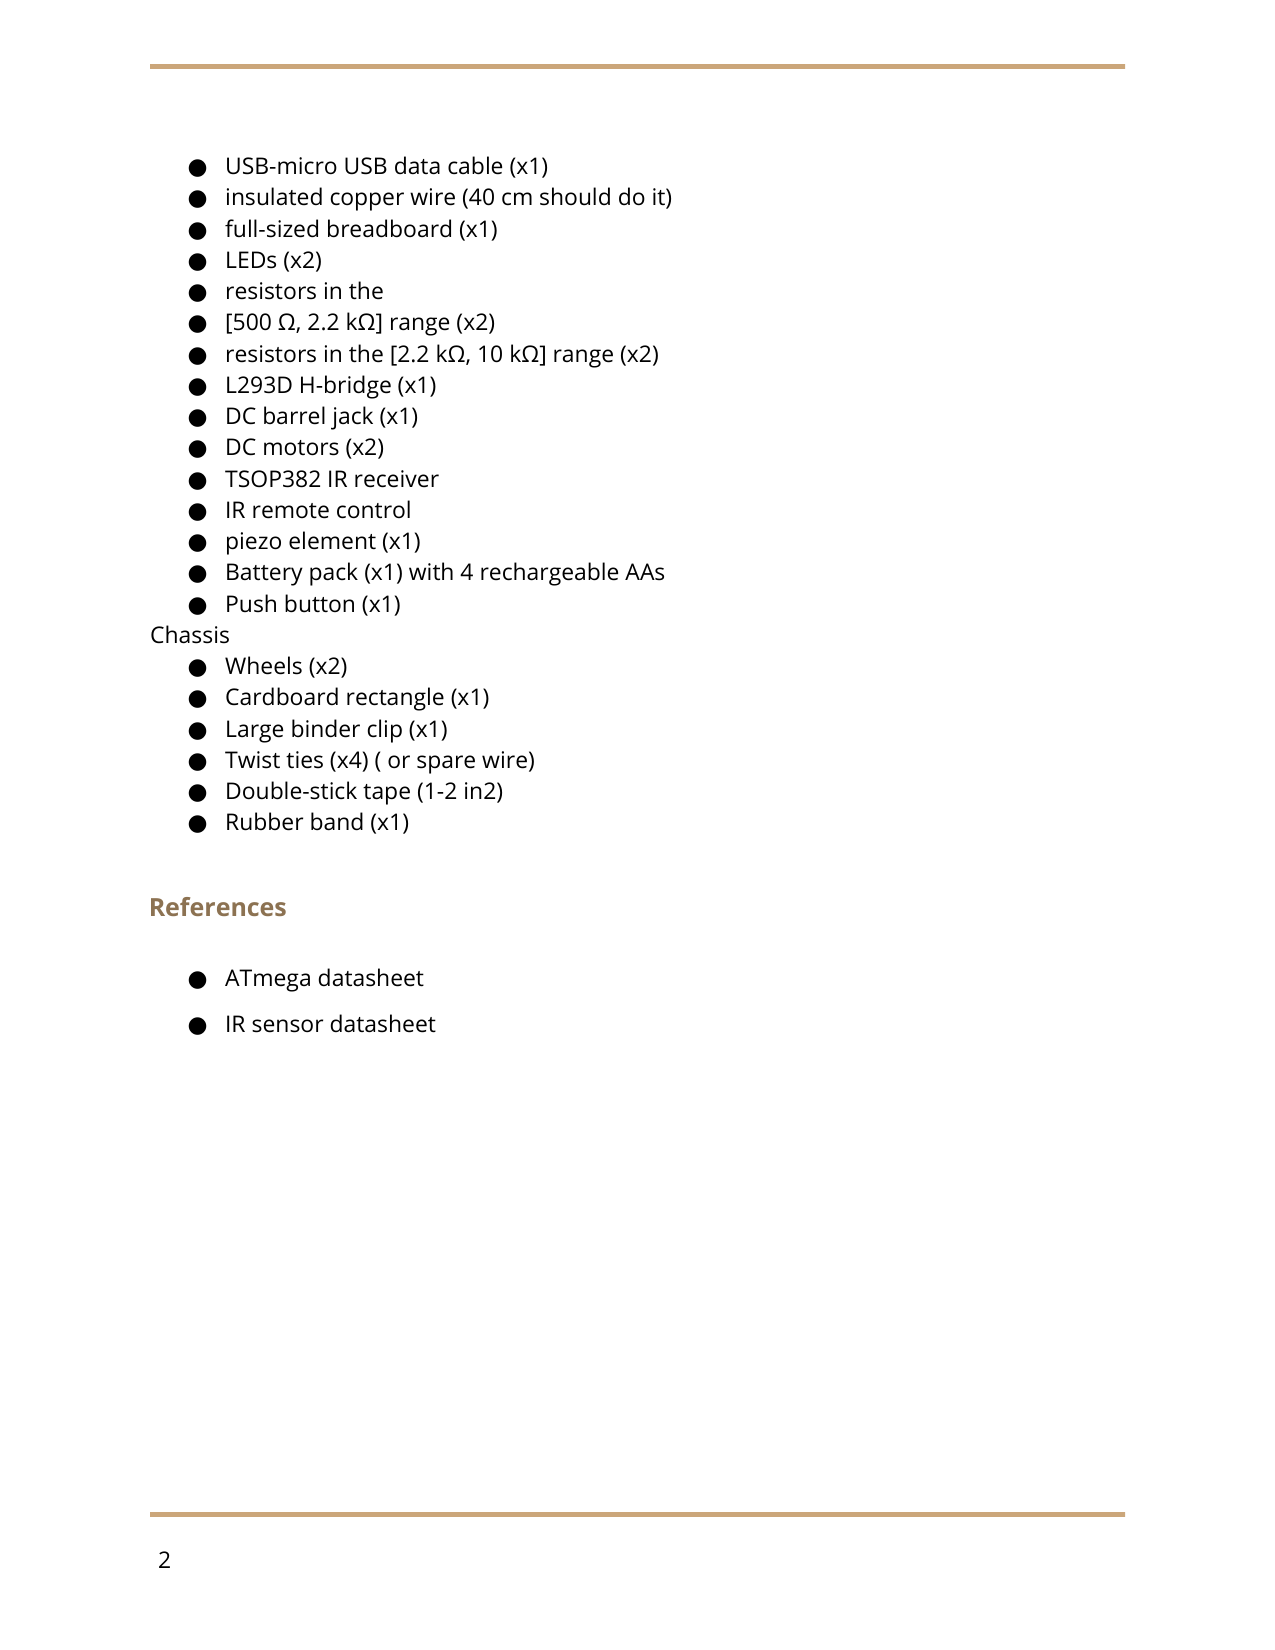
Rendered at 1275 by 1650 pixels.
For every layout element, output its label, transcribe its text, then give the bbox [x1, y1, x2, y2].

list Cardboard rectangle (x1) [187, 681, 1125, 712]
subtitle References [148, 889, 1125, 924]
list L293D H-bridge (x1) [187, 369, 1125, 400]
list Rubber band (x1) [187, 806, 1125, 837]
list USB-micro USB data cable (x1) [187, 150, 1125, 181]
list resistors in the [2.2 kΩ, 10 kΩ] range (x2) [187, 337, 1125, 369]
list IR sensor datasheet [187, 1008, 1125, 1039]
list ATmega datasheet [187, 961, 1125, 993]
list LEDs (x2) [187, 244, 1125, 275]
list insulated copper wire (40 cm should do it) [187, 181, 1125, 212]
list IR remote control [187, 494, 1125, 525]
list Push button (x1) [187, 587, 1125, 619]
list piezo element (x1) [187, 525, 1125, 556]
list full-sized breadboard (x1) [187, 212, 1125, 244]
list TSOP382 IR receiver [187, 462, 1125, 494]
list Large binder clip (x1) [187, 712, 1125, 744]
list [500 Ω, 2.2 kΩ] range (x2) [187, 306, 1125, 337]
picture [150, 1512, 1125, 1517]
text Chassis [150, 619, 1125, 650]
list Battery pack (x1) with 4 rechargeable AAs [187, 556, 1125, 587]
list Double-stick tape (1-2 in2) [187, 775, 1125, 806]
list Twist ties (x4) ( or spare wire) [187, 744, 1125, 775]
picture [150, 64, 1125, 69]
list Wheels (x2) [187, 650, 1125, 681]
list DC barrel jack (x1) [187, 400, 1125, 431]
list DC motors (x2) [187, 431, 1125, 462]
list resistors in the [187, 275, 1125, 306]
